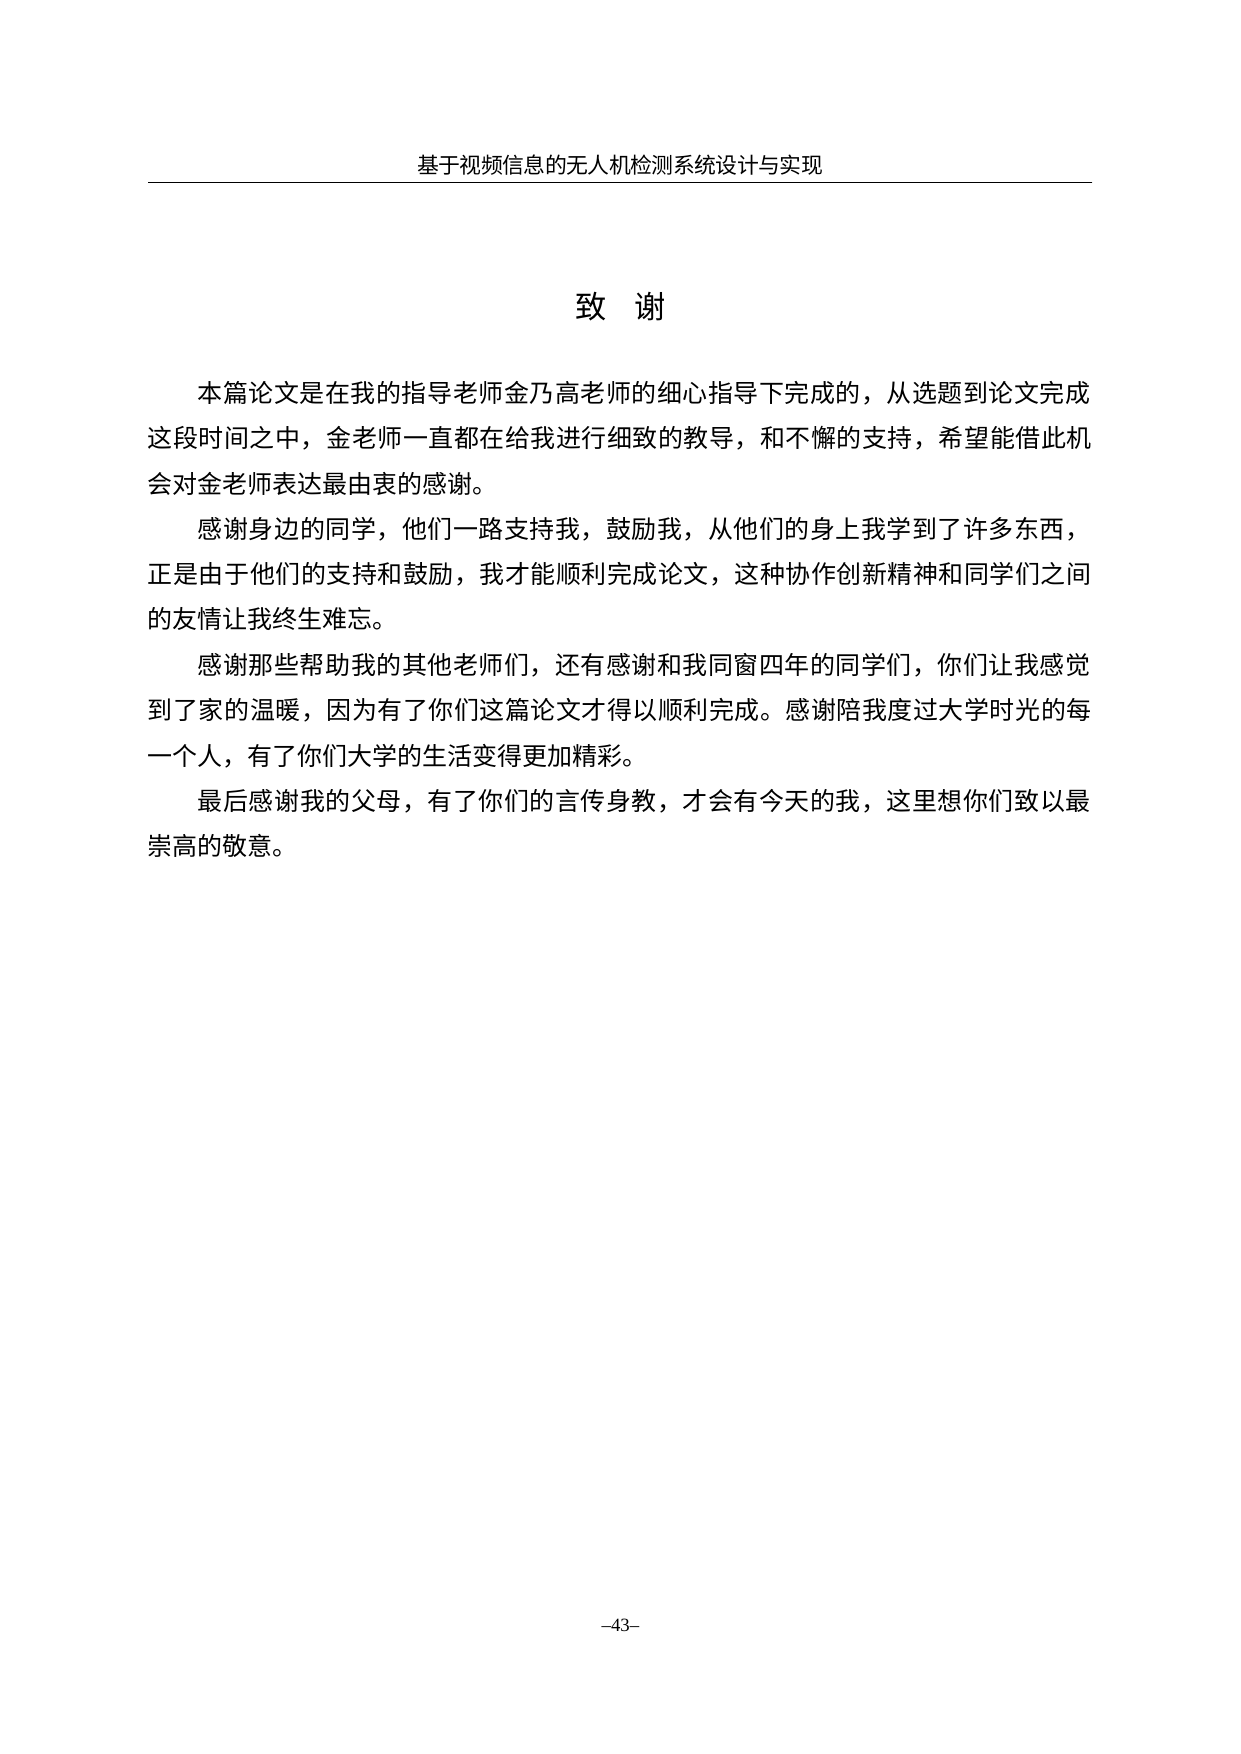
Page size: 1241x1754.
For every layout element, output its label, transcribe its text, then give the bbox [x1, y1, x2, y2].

text 感谢那些帮助我的其他老师们，还有感谢和我同窗四年的同学们，你们让我感觉到了家的温暖，因为有了你们这篇论文才得以顺利完成。感谢陪我度过大学时光的每一个人，有了你们大学的生活变得更加精彩。 [148, 645, 1092, 772]
text 最后感谢我的父母，有了你们的言传身教，才会有今天的我，这里想你们致以最崇高的敬意。 [148, 781, 1092, 863]
text 本篇论文是在我的指导老师金乃高老师的细心指导下完成的，从选题到论文完成这段时间之中，金老师一直都在给我进行细致的教导，和不懈的支持，希望能借此机会对金老师表达最由衷的感谢。 [148, 373, 1092, 500]
subtitle 致 谢 [148, 283, 1092, 328]
text 感谢身边的同学，他们一路支持我，鼓励我，从他们的身上我学到了许多东西，正是由于他们的支持和鼓励，我才能顺利完成论文，这种协作创新精神和同学们之间的友情让我终生难忘。 [148, 509, 1092, 636]
